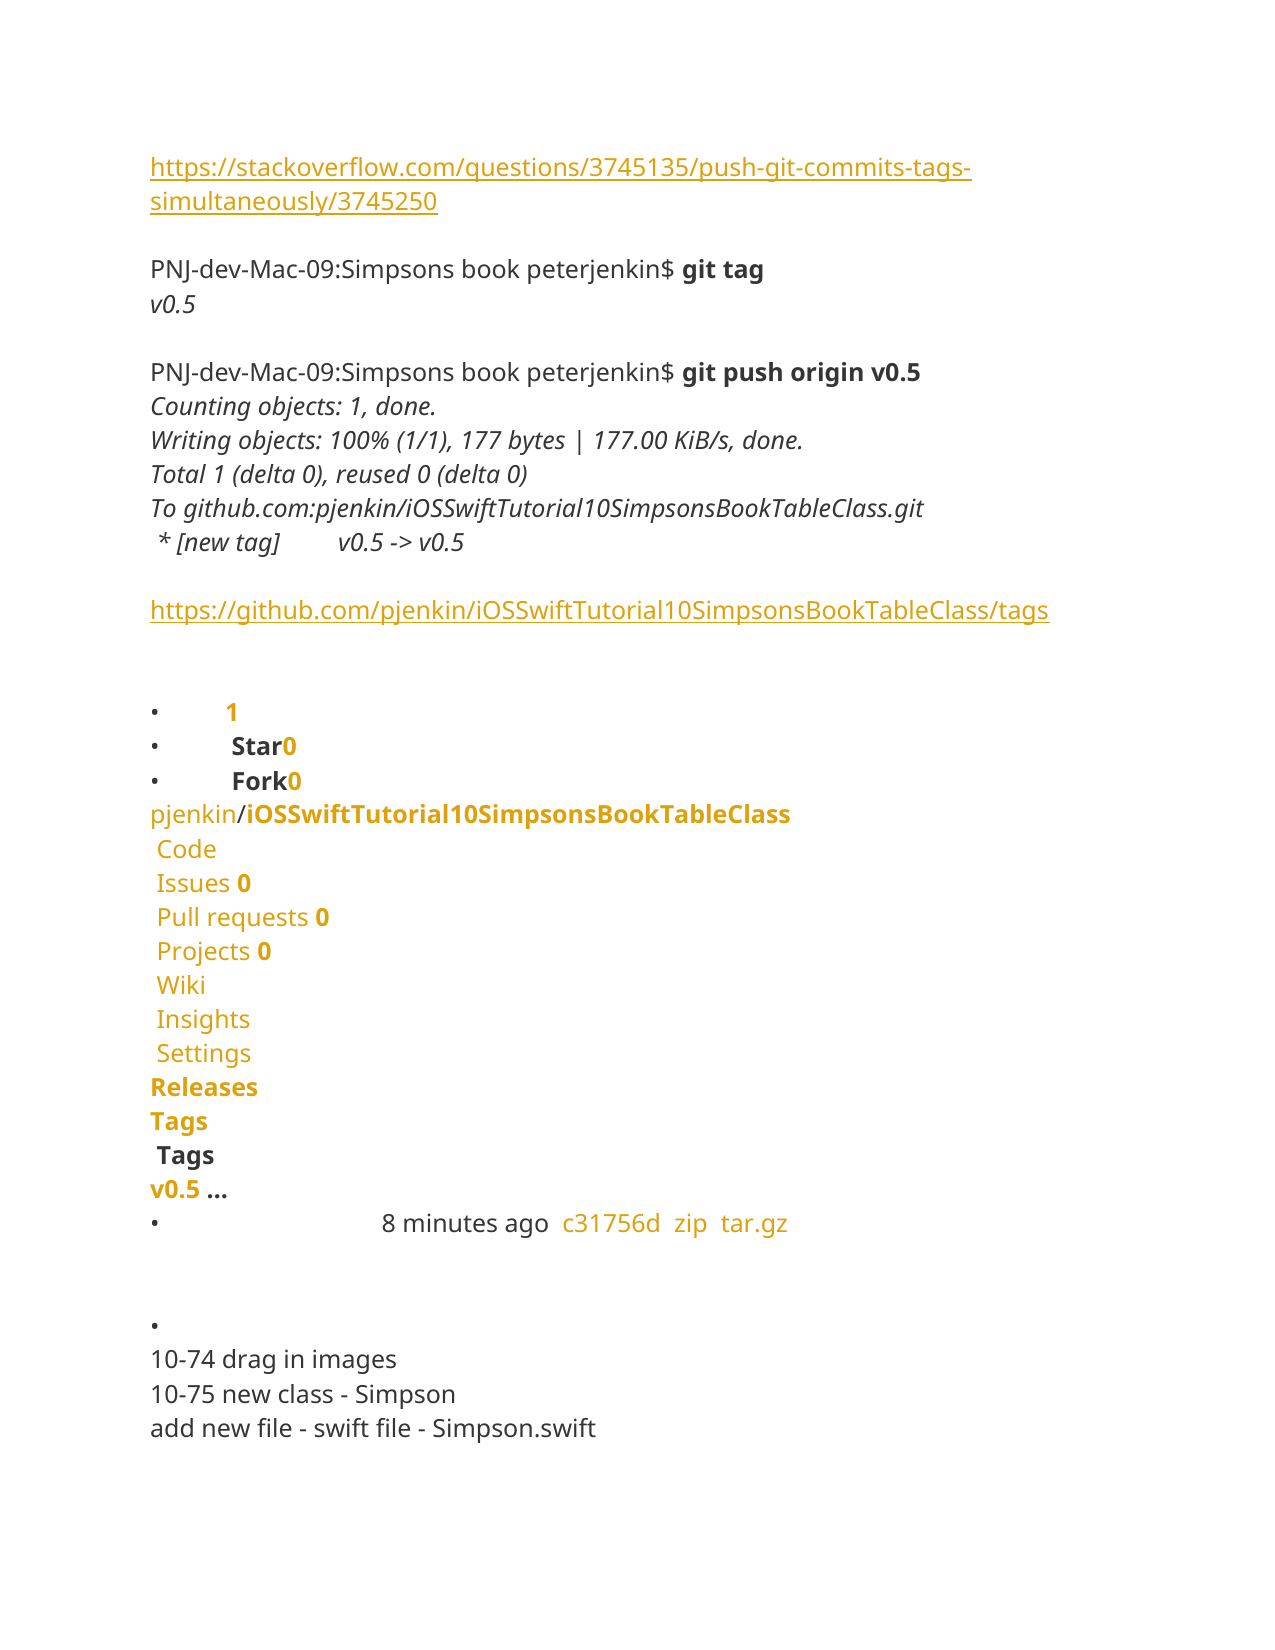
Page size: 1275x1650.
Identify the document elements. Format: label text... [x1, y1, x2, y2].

list Star 0 [150, 729, 1125, 763]
list 8 minutes ago c31756d zip tar.gz [150, 1206, 1125, 1240]
text v0.5 … [150, 1172, 1125, 1206]
text Code [150, 831, 1125, 865]
text Settings [150, 1036, 1125, 1070]
text PNJ-dev-Mac-09:Simpsons book peterjenkin$ git push origin v0.5 [150, 354, 1125, 388]
text Wiki [150, 967, 1125, 1002]
list Fork 0 [150, 763, 1125, 797]
text 10-75 new class - Simpson [150, 1376, 1125, 1410]
text Total 1 (delta 0), reused 0 (delta 0) [150, 457, 1125, 491]
text v0.5 [150, 286, 1125, 320]
text Releases [150, 1070, 1125, 1104]
text * [new tag] v0.5 -> v0.5 [150, 525, 1125, 559]
text PNJ-dev-Mac-09:Simpsons book peterjenkin$ git tag [150, 252, 1125, 286]
text add new file - swift file - Simpson.swift [150, 1410, 1125, 1444]
text pjenkin/iOSSwiftTutorial10SimpsonsBookTableClass [150, 797, 1125, 831]
text Tags [150, 1138, 1125, 1172]
text Issues 0 [150, 865, 1125, 899]
text Insights [150, 1002, 1125, 1036]
text Projects 0 [150, 933, 1125, 967]
list 1 [150, 695, 1125, 729]
text Pull requests 0 [150, 899, 1125, 933]
text Writing objects: 100% (1/1), 177 bytes | 177.00 KiB/s, done. [150, 422, 1125, 457]
text To github.com:pjenkin/iOSSwiftTutorial10SimpsonsBookTableClass.git [150, 491, 1125, 525]
text https://github.com/pjenkin/iOSSwiftTutorial10SimpsonsBookTableClass/tags [150, 593, 1125, 627]
text https://stackoverflow.com/questions/3745135/push-git-commits-tags-simultaneously/3745250 [150, 150, 1125, 218]
text 10-74 drag in images [150, 1342, 1125, 1376]
text Counting objects: 1, done. [150, 388, 1125, 422]
text Tags [150, 1104, 1125, 1138]
